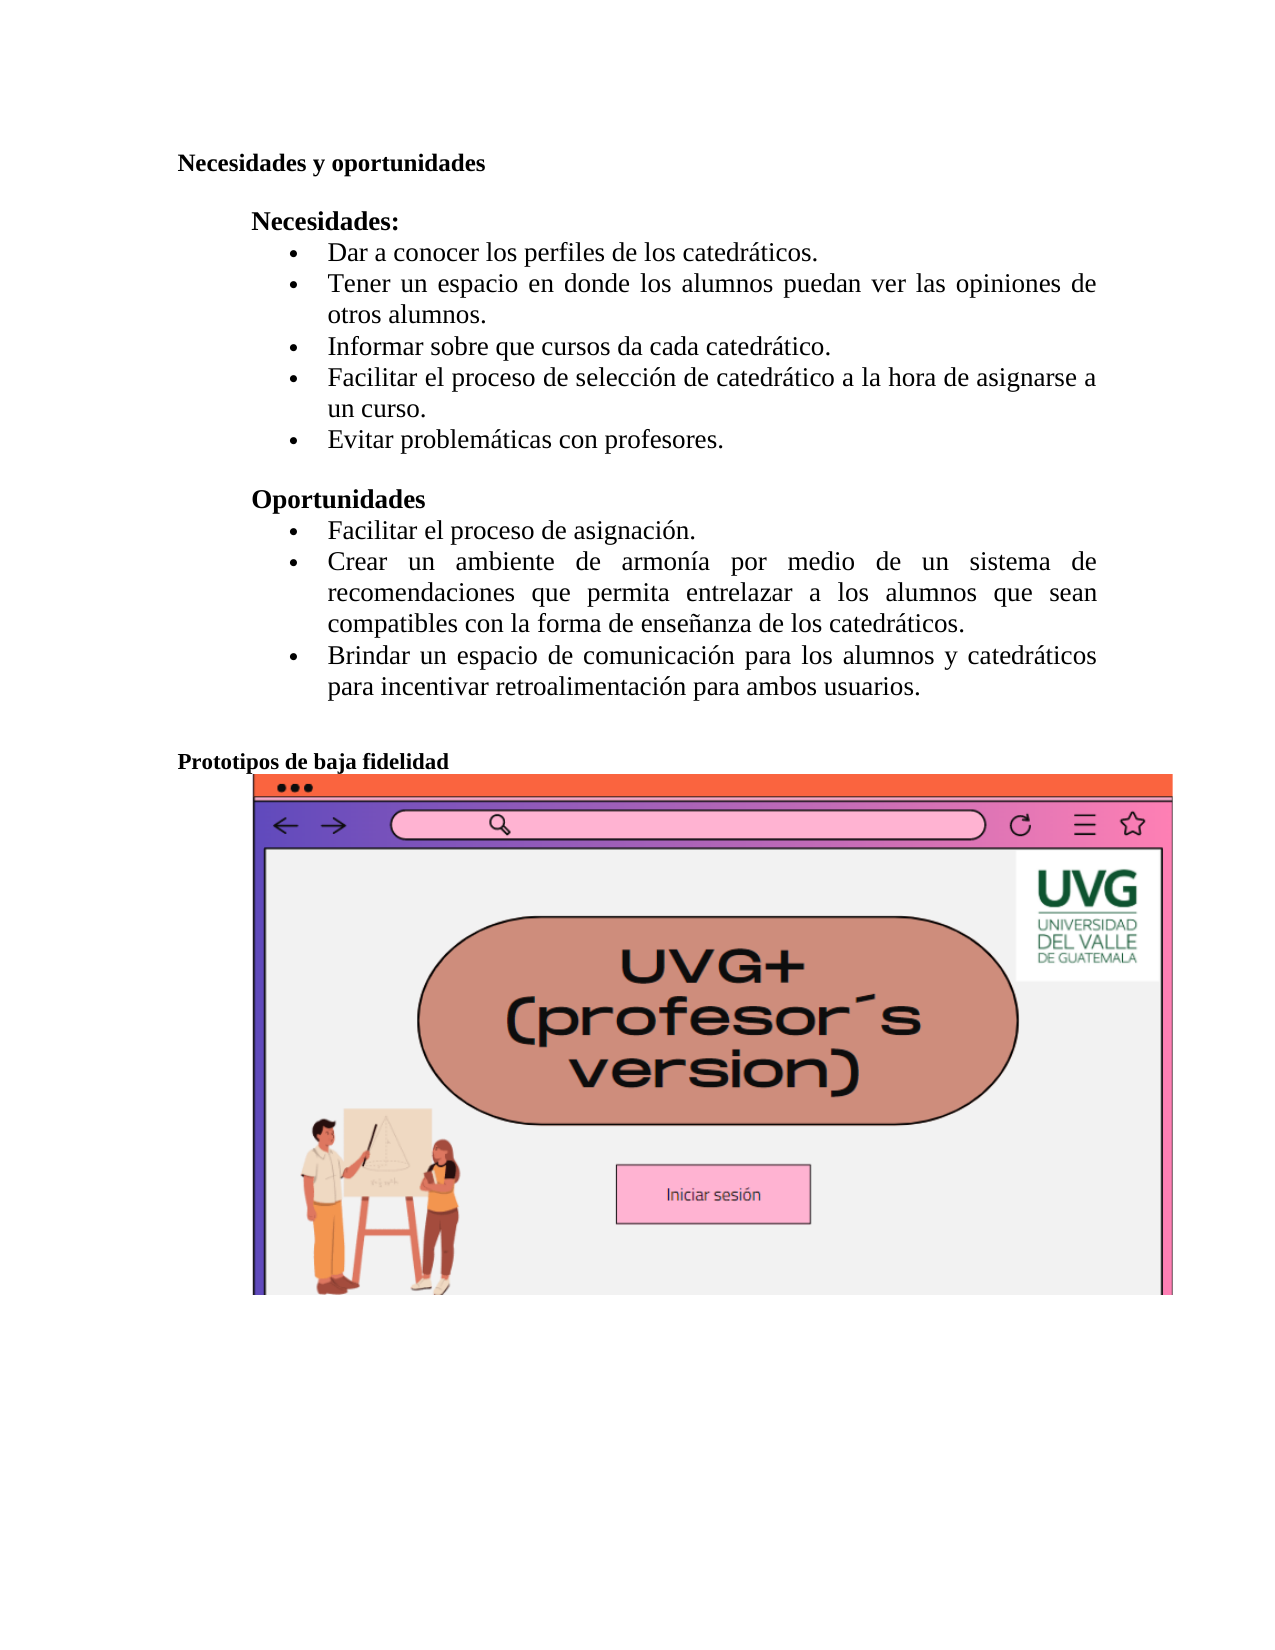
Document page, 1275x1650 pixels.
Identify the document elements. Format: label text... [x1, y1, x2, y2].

list Brindar un espacio de comunicación para los alumnos y catedráticos para incentivar retroalimentación para ambos usuarios. [290, 639, 1098, 701]
text Oportunidades [177, 483, 1098, 514]
list Informar sobre que cursos da cada catedrático. [290, 330, 1098, 361]
list Facilitar el proceso de asignación. [290, 514, 1098, 545]
list Evitar problemáticas con profesores. [290, 423, 1098, 454]
text Prototipos de baja fidelidad [177, 748, 1098, 774]
text Necesidades y oportunidades [177, 148, 1098, 176]
list Facilitar el proceso de selección de catedrático a la hora de asignarse a un curso. [290, 361, 1098, 423]
picture [252, 774, 1173, 1295]
list Dar a conocer los perfiles de los catedráticos. [290, 236, 1098, 267]
text Necesidades: [177, 205, 1098, 236]
list Crear un ambiente de armonía por medio de un sistema de recomendaciones que permita entrelazar a los alumnos que sean compatibles con la forma de enseñanza de los catedráticos. [290, 545, 1098, 639]
list Tener un espacio en donde los alumnos puedan ver las opiniones de otros alumnos. [290, 267, 1098, 330]
